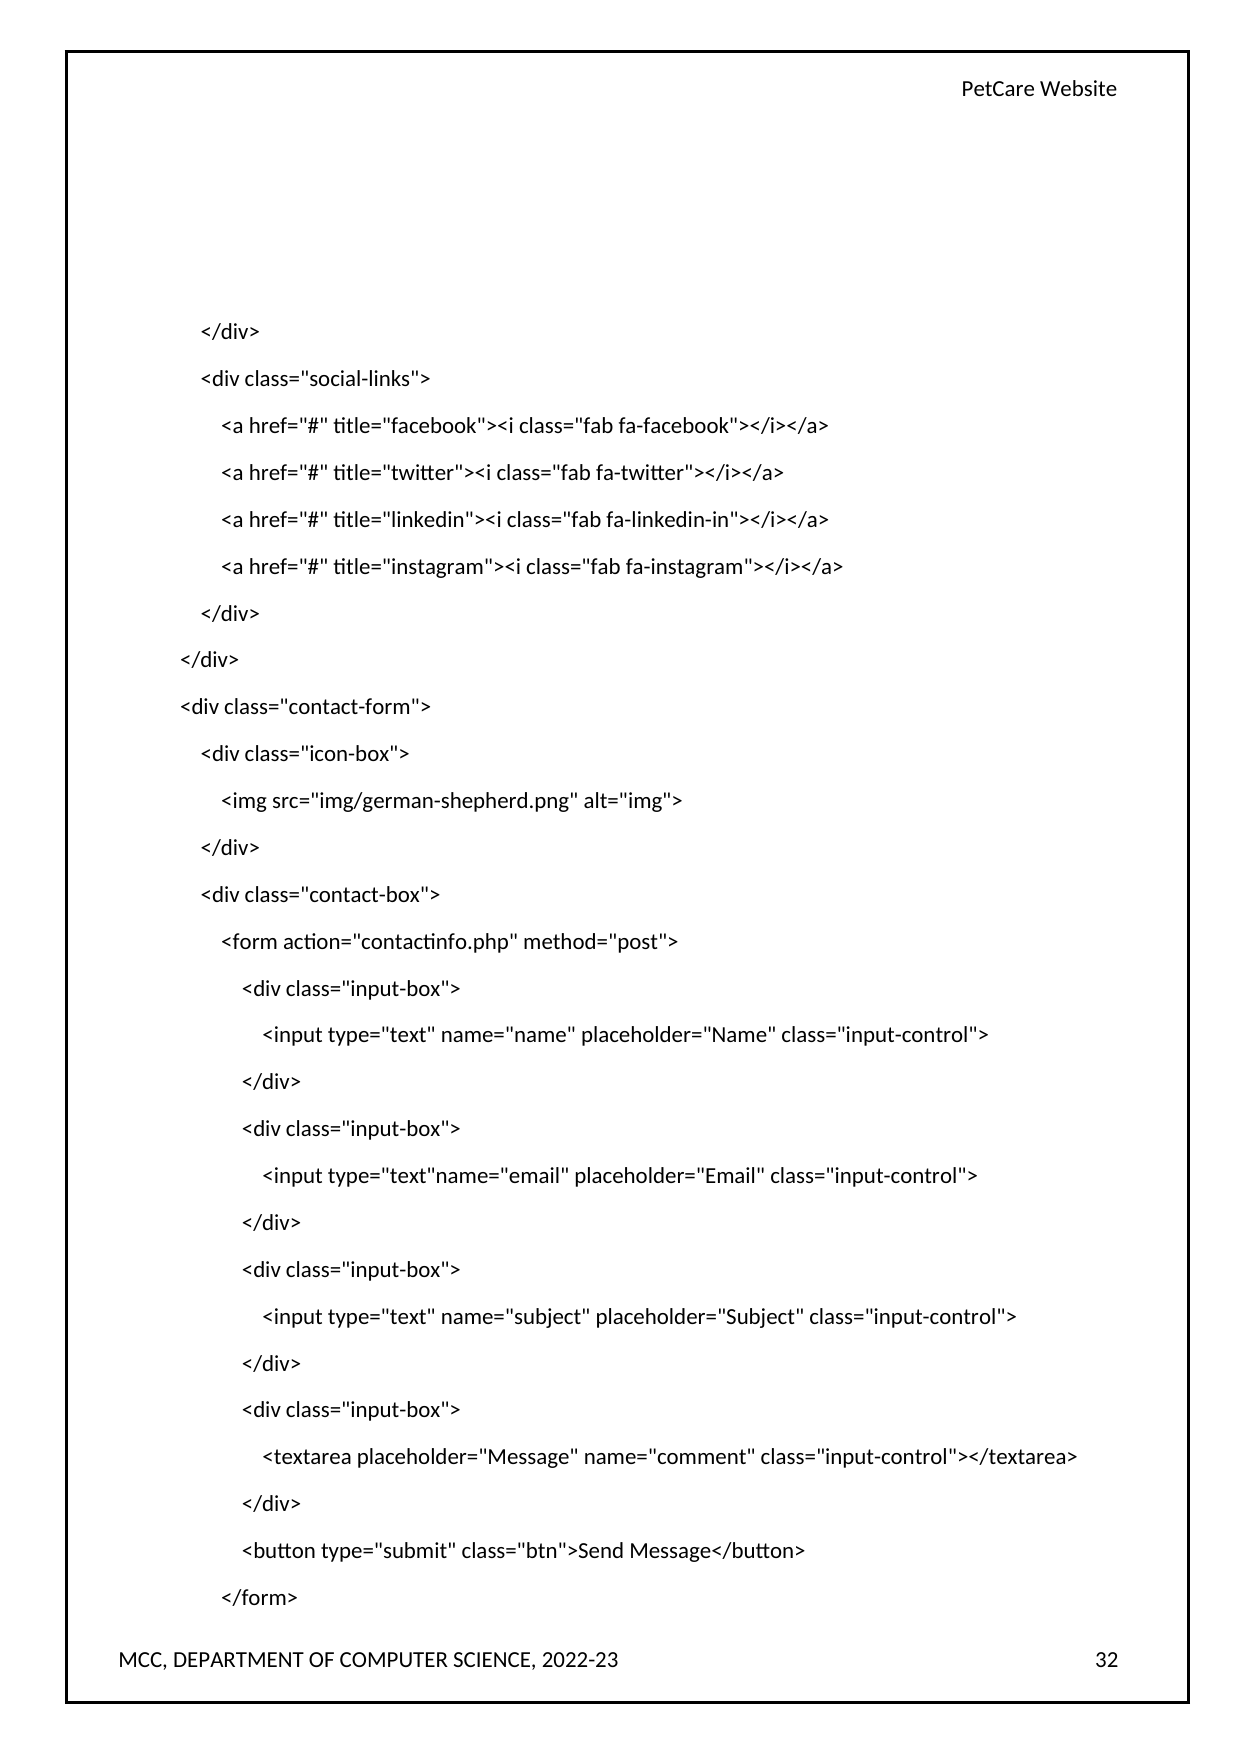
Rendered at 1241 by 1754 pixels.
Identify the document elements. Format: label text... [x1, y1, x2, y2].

text <input type="text"name="email" placeholder="Email" class="input-control"> [118, 1161, 1122, 1189]
text <input type="text" name="name" placeholder="Name" class="input-control"> [118, 1021, 1122, 1048]
text <form action="contactinfo.php" method="post"> [118, 927, 1122, 955]
text </div> [118, 1349, 1122, 1377]
text <a href="#" title="facebook"><i class="fab fa-facebook"></i></a> [118, 411, 1122, 439]
text <div class="input-box"> [118, 974, 1122, 1002]
text <div class="input-box"> [118, 1255, 1122, 1283]
text <button type="submit" class="btn">Send Message</button> [118, 1536, 1122, 1564]
text <a href="#" title="twitter"><i class="fab fa-twitter"></i></a> [118, 458, 1122, 486]
text <div class="icon-box"> [118, 739, 1122, 767]
text <div class="contact-form"> [118, 692, 1122, 720]
text <img src="img/german-shepherd.png" alt="img"> [118, 786, 1122, 814]
text <input type="text" name="subject" placeholder="Subject" class="input-control"> [118, 1302, 1122, 1330]
text </div> [118, 1208, 1122, 1236]
text </form> [118, 1583, 1122, 1611]
text </div> [118, 599, 1122, 627]
text <textarea placeholder="Message" name="comment" class="input-control"></textarea> [118, 1442, 1122, 1470]
text <div class="contact-box"> [118, 880, 1122, 908]
text </div> [118, 317, 1122, 345]
text </div> [118, 1067, 1122, 1095]
text </div> [118, 833, 1122, 861]
text <div class="input-box"> [118, 1396, 1122, 1423]
text <a href="#" title="instagram"><i class="fab fa-instagram"></i></a> [118, 552, 1122, 580]
text </div> [118, 646, 1122, 673]
text </div> [118, 1489, 1122, 1517]
text <a href="#" title="linkedin"><i class="fab fa-linkedin-in"></i></a> [118, 505, 1122, 533]
text <div class="input-box"> [118, 1114, 1122, 1142]
text <div class="social-links"> [118, 364, 1122, 392]
